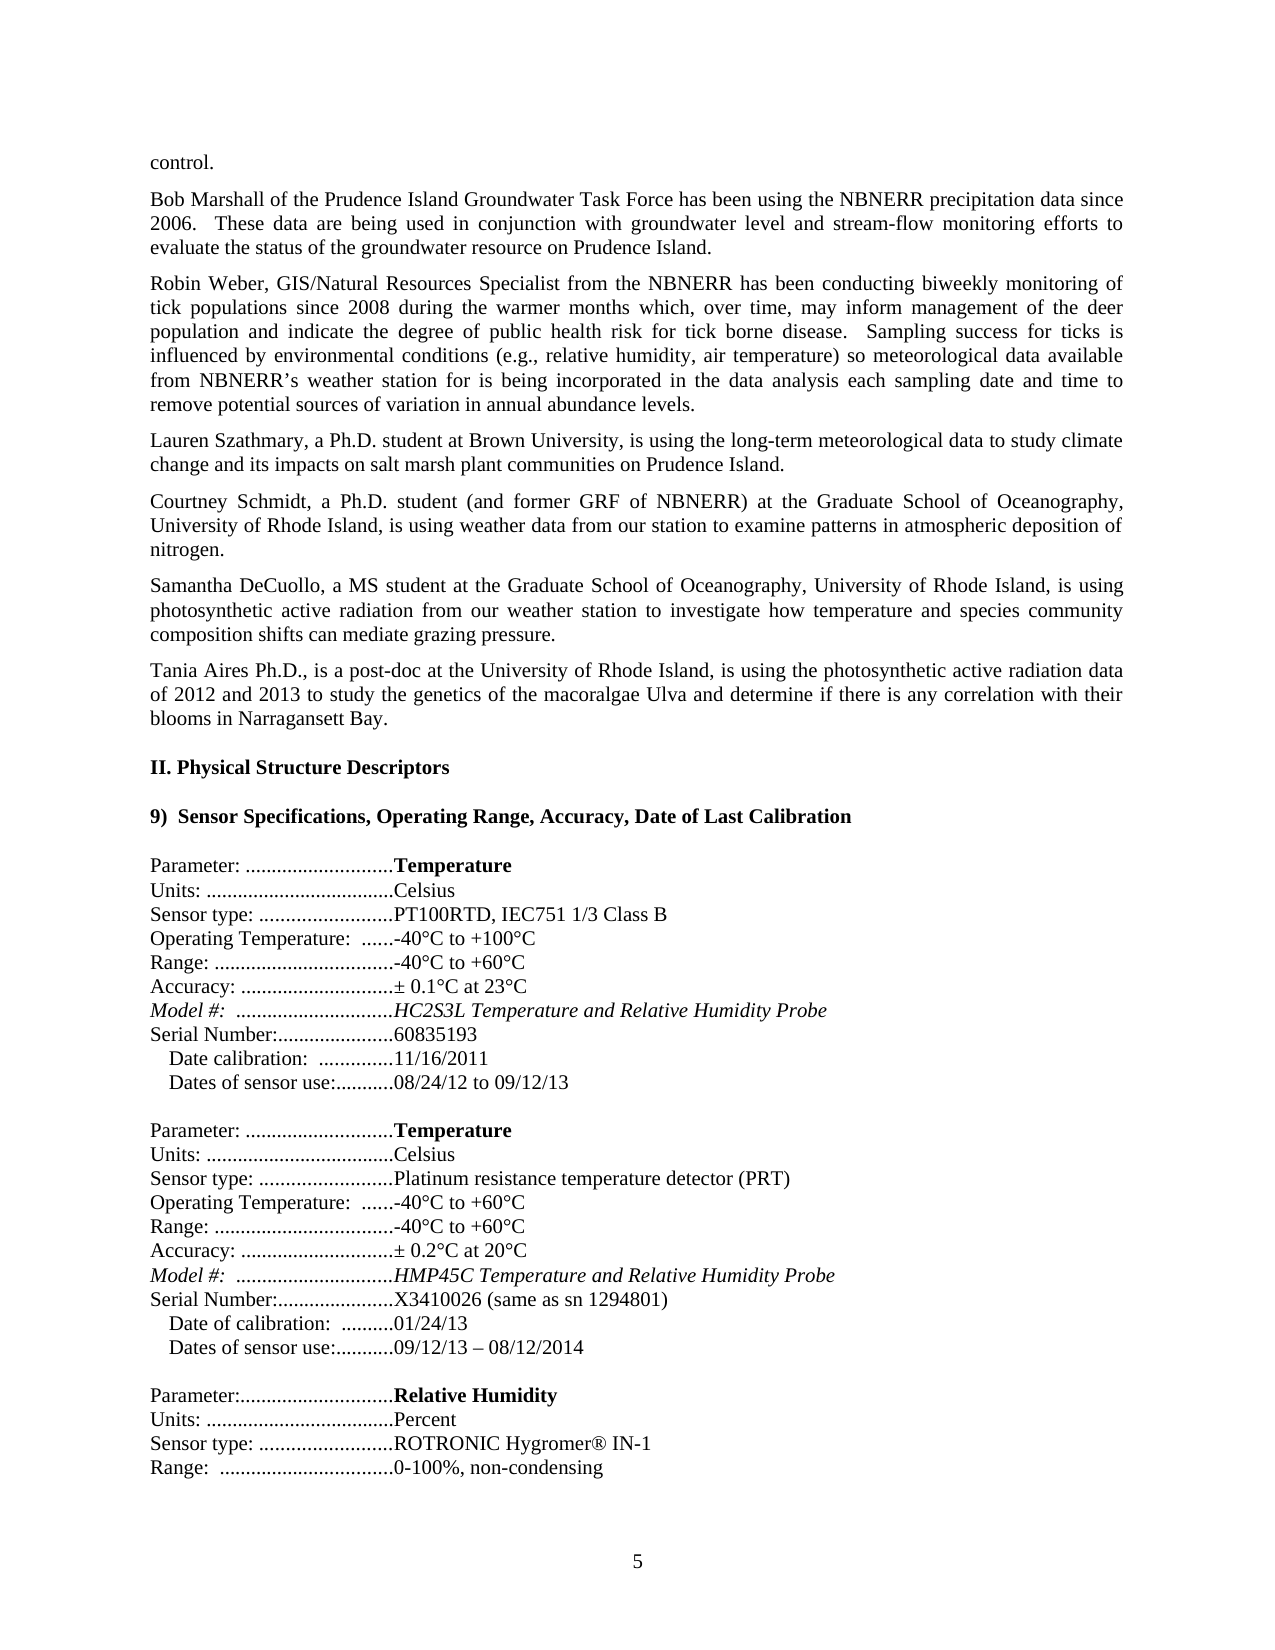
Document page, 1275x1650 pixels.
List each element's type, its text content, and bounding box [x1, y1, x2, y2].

text Model #: HMP45C Temperature and Relative Humidity Probe [150, 1262, 1125, 1287]
text Accuracy: ± 0.1°C at 23°C [150, 974, 1125, 998]
subtitle II. Physical Structure Descriptors [150, 755, 1125, 779]
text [150, 150, 1125, 174]
text Dates of sensor use: 09/12/13 – 08/12/2014 [169, 1335, 1125, 1359]
text Range: -40°C to +60°C [150, 950, 1125, 974]
text Lauren Szathmary, a Ph.D. student at Brown University, is using the long-term meteorological data to study climate change and its impacts on salt marsh plant communities on Prudence Island. [150, 428, 1125, 476]
subtitle 9) Sensor Specifications, Operating Range, Accuracy, Date of Last Calibration [150, 804, 1125, 828]
text Date calibration: 11/16/2011 [169, 1046, 1125, 1070]
text Serial Number: X3410026 (same as sn 1294801) [150, 1287, 1125, 1311]
text Operating Temperature: -40°C to +100°C [150, 926, 1125, 950]
text Operating Temperature: -40°C to +60°C [150, 1190, 1125, 1214]
text Bob Marshall of the Prudence Island Groundwater Task Force has been using the NBNERR precipitation data since 2006. These data are being used in conjunction with groundwater level and stream-flow monitoring efforts to evaluate the status of the groundwater resource on Prudence Island. [150, 187, 1125, 259]
text Samantha DeCuollo, a MS student at the Graduate School of Oceanography, University of Rhode Island, is using photosynthetic active radiation from our weather station to investigate how temperature and species community composition shifts can mediate grazing pressure. [150, 573, 1125, 646]
text Range: -40°C to +60°C [150, 1214, 1125, 1238]
text Courtney Schmidt, a Ph.D. student (and former GRF of NBNERR) at the Graduate School of Oceanography, University of Rhode Island, is using weather data from our station to examine patterns in atmospheric deposition of nitrogen. [150, 489, 1125, 561]
text Sensor type: ROTRONIC Hygromer® IN-1 [150, 1431, 1125, 1455]
text Parameter: Temperature [150, 853, 1125, 877]
text Units: Celsius [150, 877, 1125, 902]
text Sensor type: Platinum resistance temperature detector (PRT) [150, 1166, 1125, 1190]
text Range: 0-100%, non-condensing [150, 1455, 1125, 1479]
text Parameter: Temperature [150, 1118, 1125, 1142]
text Robin Weber, GIS/Natural Resources Specialist from the NBNERR has been conducting biweekly monitoring of tick populations since 2008 during the warmer months which, over time, may inform management of the deer population and indicate the degree of public health risk for tick borne disease. Sampling success for ticks is influenced by environmental conditions (e.g., relative humidity, air temperature) so meteorological data available from NBNERR’s weather station for is being incorporated in the data analysis each sampling date and time to remove potential sources of variation in annual abundance levels. [150, 271, 1125, 416]
text Sensor type: PT100RTD, IEC751 1/3 Class B [150, 902, 1125, 926]
text Units: Percent [150, 1407, 1125, 1431]
text Units: Celsius [150, 1142, 1125, 1166]
text Serial Number: 60835193 [150, 1022, 1125, 1046]
text Parameter: Relative Humidity [150, 1383, 1125, 1407]
text Accuracy: ± 0.2°C at 20°C [150, 1238, 1125, 1262]
text Model #: HC2S3L Temperature and Relative Humidity Probe [150, 998, 1125, 1022]
text Date of calibration: 01/24/13 [169, 1311, 1125, 1335]
text Dates of sensor use: 08/24/12 to 09/12/13 [169, 1070, 1125, 1094]
text Tania Aires Ph.D., is a post-doc at the University of Rhode Island, is using the photosynthetic active radiation data of 2012 and 2013 to study the genetics of the macoralgae Ulva and determine if there is any correlation with their blooms in Narragansett Bay. [150, 658, 1125, 730]
